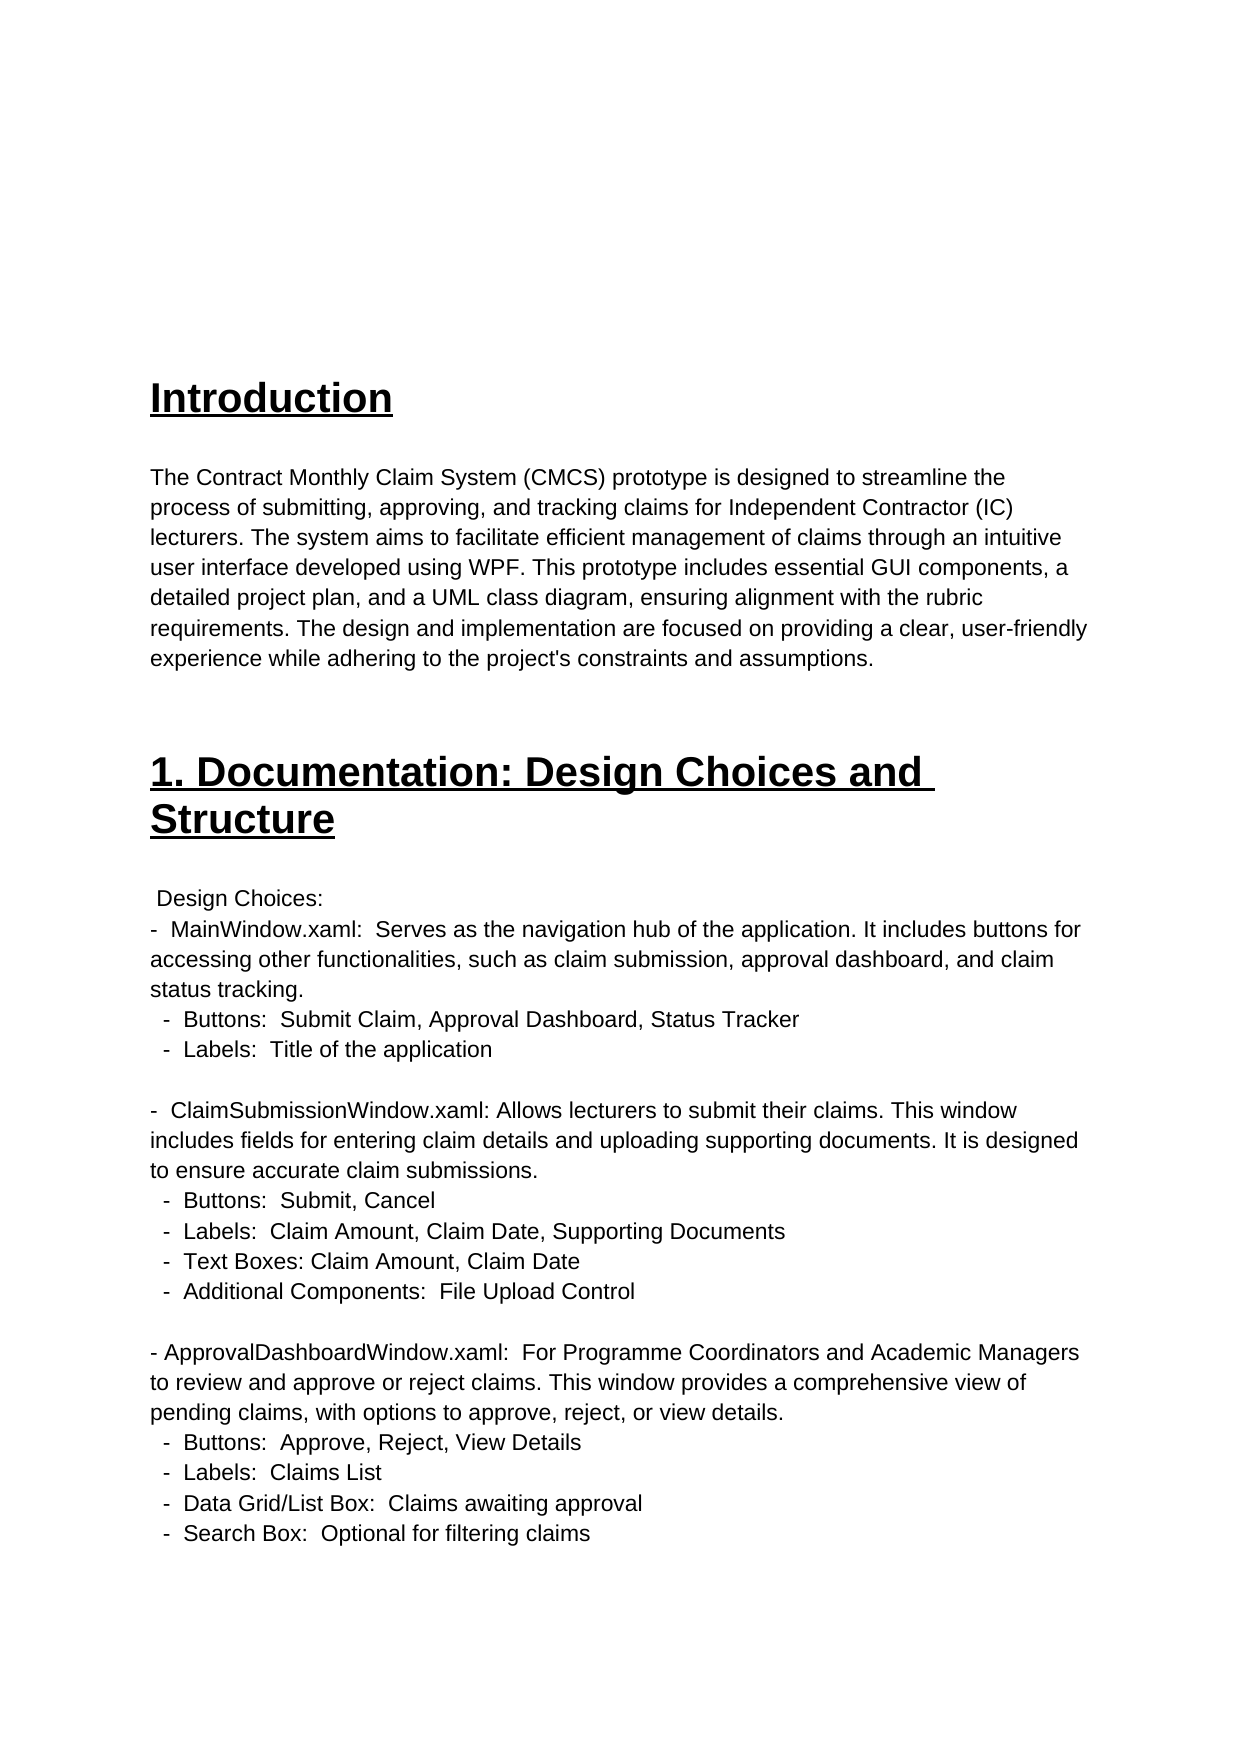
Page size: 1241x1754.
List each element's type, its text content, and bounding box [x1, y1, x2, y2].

text - Buttons: Submit, Cancel [150, 1187, 1090, 1214]
text - Search Box: Optional for filtering claims [150, 1520, 1090, 1546]
text - Text Boxes: Claim Amount, Claim Date [150, 1248, 1090, 1274]
text - MainWindow.xaml: Serves as the navigation hub of the application. It includes buttons for accessing other functionalities, such as claim submission, approval dashboard, and claim status tracking. [150, 916, 1090, 1002]
text Design Choices: [150, 885, 1090, 912]
text - Labels: Claims List [150, 1459, 1090, 1486]
text - Additional Components: File Upload Control [150, 1278, 1090, 1304]
subtitle Introduction [150, 373, 1090, 421]
text - ClaimSubmissionWindow.xaml: Allows lecturers to submit their claims. This window includes fields for entering claim details and uploading supporting documents. It is designed to ensure accurate claim submissions. [150, 1097, 1090, 1184]
text - Buttons: Submit Claim, Approval Dashboard, Status Tracker [150, 1006, 1090, 1033]
text The Contract Monthly Claim System (CMCS) prototype is designed to streamline the process of submitting, approving, and tracking claims for Independent Contractor (IC) lecturers. The system aims to facilitate efficient management of claims through an intuitive user interface developed using WPF. This prototype includes essential GUI components, a detailed project plan, and a UML class diagram, ensuring alignment with the rubric requirements. The design and implementation are focused on providing a clear, user-friendly experience while adhering to the project's constraints and assumptions. [150, 463, 1090, 671]
text - ApprovalDashboardWindow.xaml: For Programme Coordinators and Academic Managers to review and approve or reject claims. This window provides a comprehensive view of pending claims, with options to approve, reject, or view details. [150, 1338, 1090, 1425]
subtitle 1. Documentation: Design Choices and Structure [150, 747, 1090, 843]
text - Data Grid/List Box: Claims awaiting approval [150, 1489, 1090, 1516]
text - Labels: Title of the application [150, 1036, 1090, 1063]
text - Labels: Claim Amount, Claim Date, Supporting Documents [150, 1218, 1090, 1244]
text - Buttons: Approve, Reject, View Details [150, 1429, 1090, 1456]
